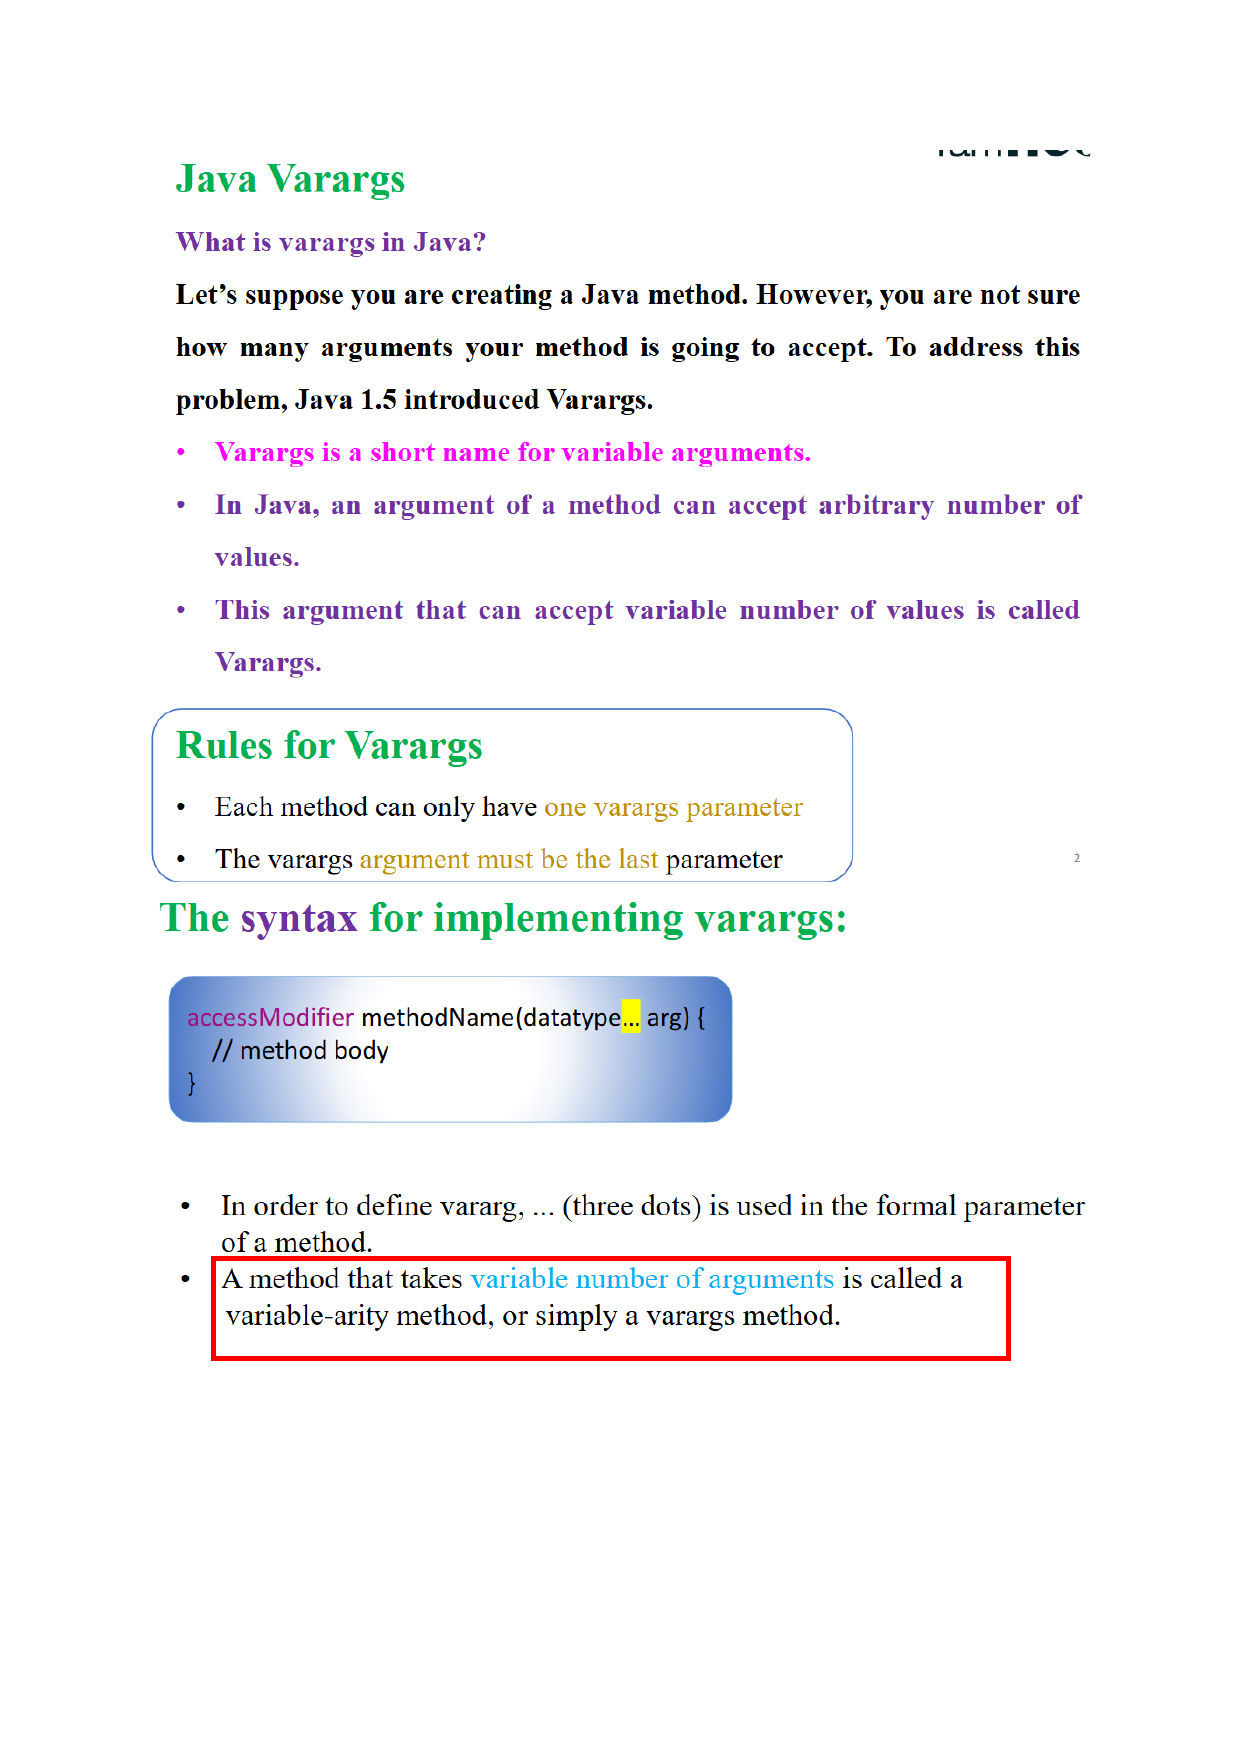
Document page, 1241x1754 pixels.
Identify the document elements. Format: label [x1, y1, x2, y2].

picture [216, 1261, 1006, 1338]
picture [150, 150, 1091, 882]
picture [150, 884, 1091, 1338]
